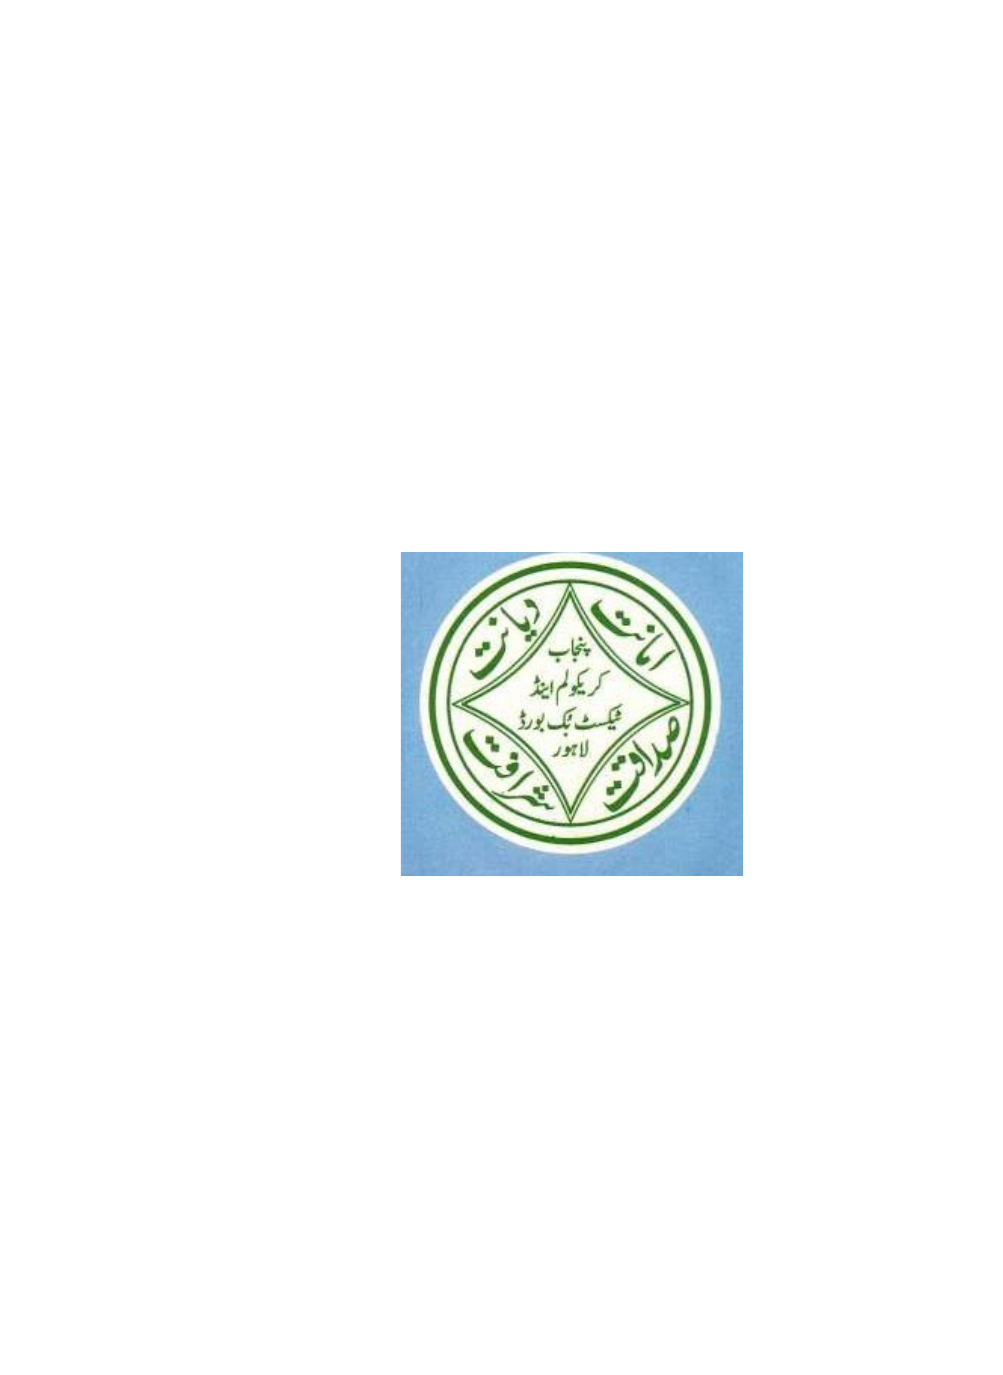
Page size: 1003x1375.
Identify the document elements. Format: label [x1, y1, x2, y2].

picture [400, 552, 744, 876]
